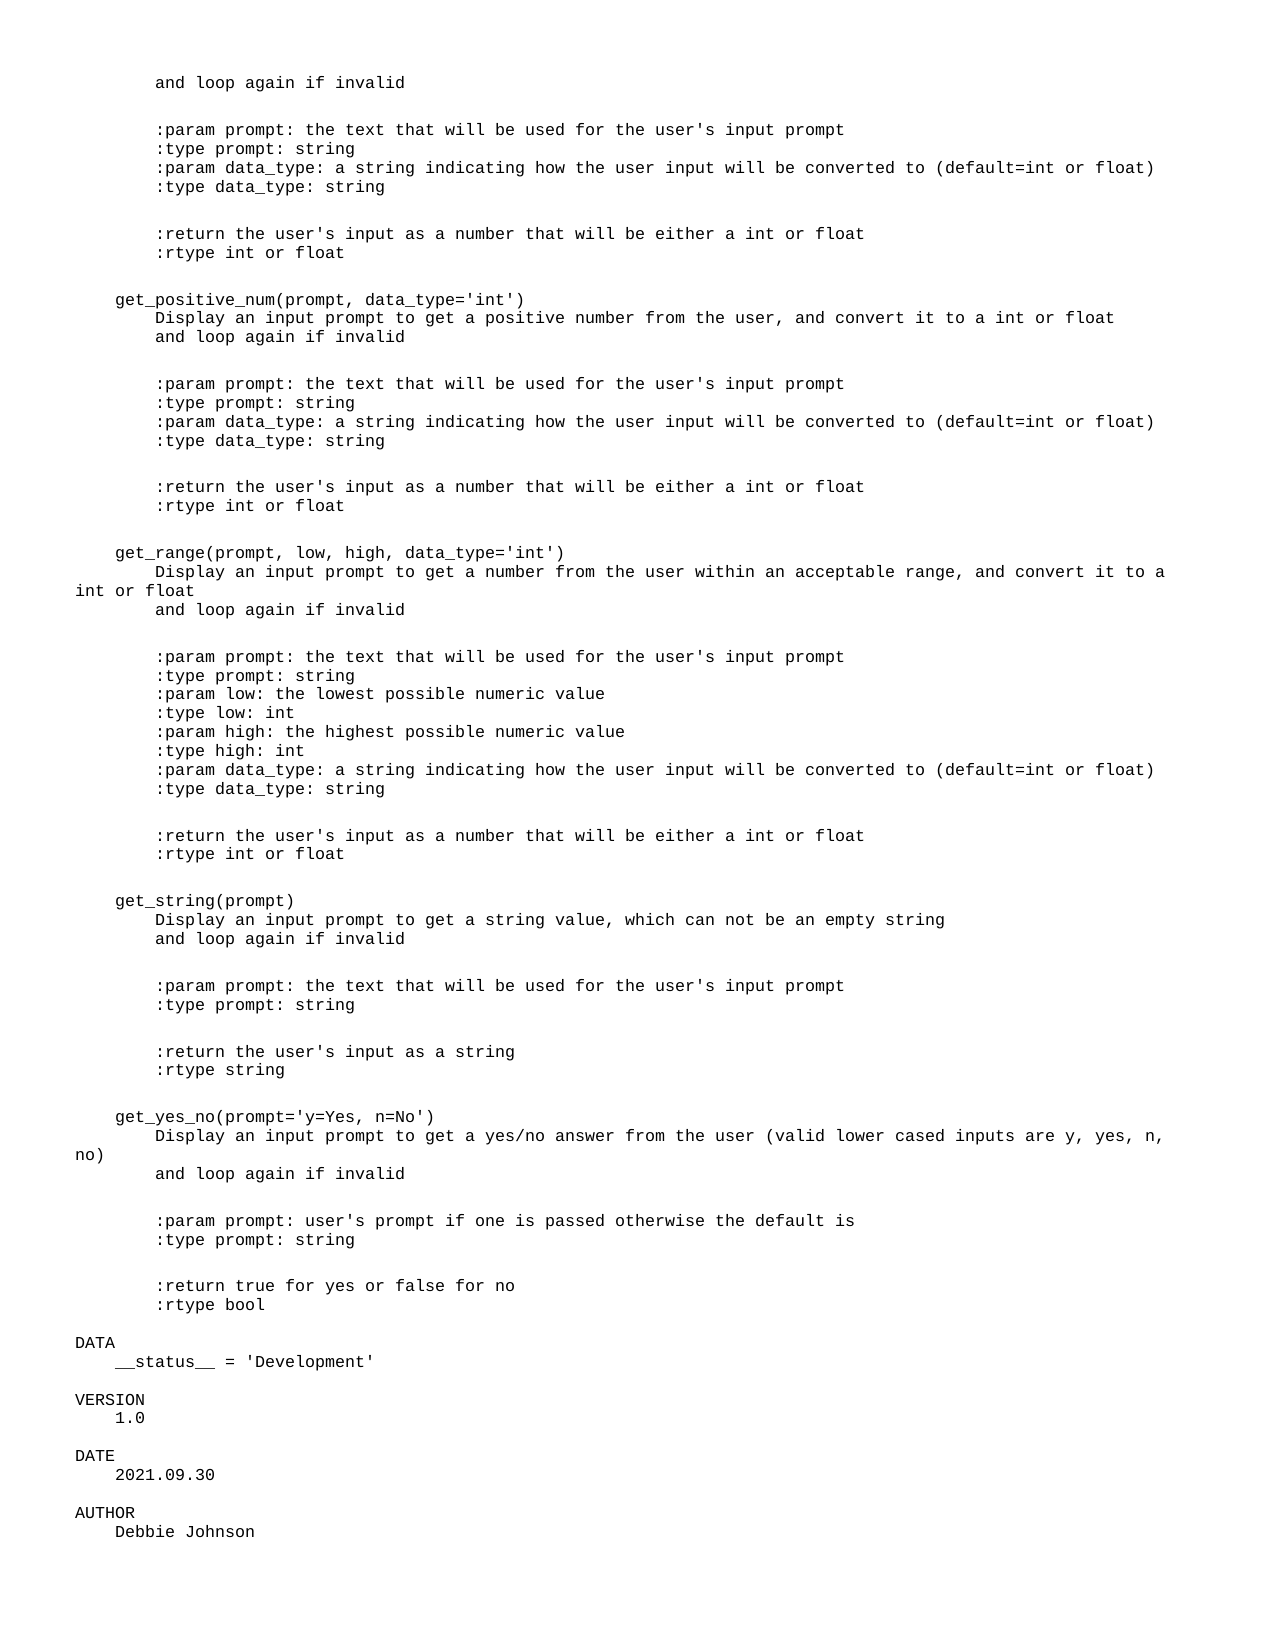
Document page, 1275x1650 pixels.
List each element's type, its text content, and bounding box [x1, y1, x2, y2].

text DATE [75, 1448, 1200, 1467]
text :param data_type: a string indicating how the user input will be converted to (default=int or float) [75, 761, 1200, 780]
text :type prompt: string [75, 141, 1200, 159]
text :rtype int or float [75, 498, 1200, 517]
text :param prompt: the text that will be used for the user's input prompt [75, 376, 1200, 394]
text Display an input prompt to get a number from the user within an acceptable range, and convert it to a int or float [75, 564, 1200, 601]
text :rtype int or float [75, 846, 1200, 865]
text get_yes_no(prompt='y=Yes, n=No') [75, 1109, 1200, 1128]
text get_positive_num(prompt, data_type='int') [75, 291, 1200, 310]
text :type low: int [75, 705, 1200, 724]
text :param prompt: the text that will be used for the user's input prompt [75, 977, 1200, 996]
text :param low: the lowest possible numeric value [75, 686, 1200, 705]
text :rtype int or float [75, 244, 1200, 263]
text :return the user's input as a number that will be either a int or float [75, 479, 1200, 498]
text :return the user's input as a number that will be either a int or float [75, 225, 1200, 244]
text and loop again if invalid [75, 75, 1200, 94]
text :return true for yes or false for no [75, 1278, 1200, 1297]
text get_string(prompt) [75, 893, 1200, 912]
text DATA [75, 1334, 1200, 1353]
text :param data_type: a string indicating how the user input will be converted to (default=int or float) [75, 159, 1200, 178]
text :rtype bool [75, 1297, 1200, 1316]
text and loop again if invalid [75, 329, 1200, 348]
text and loop again if invalid [75, 1165, 1200, 1184]
text and loop again if invalid [75, 601, 1200, 620]
text VERSION [75, 1391, 1200, 1410]
text Display an input prompt to get a positive number from the user, and convert it to a int or float [75, 310, 1200, 329]
text 2021.09.30 [75, 1467, 1200, 1485]
text :type data_type: string [75, 432, 1200, 451]
text :type prompt: string [75, 394, 1200, 413]
text :param prompt: the text that will be used for the user's input prompt [75, 648, 1200, 667]
text :type prompt: string [75, 996, 1200, 1015]
text :return the user's input as a number that will be either a int or float [75, 827, 1200, 846]
text :type prompt: string [75, 1231, 1200, 1250]
text Display an input prompt to get a yes/no answer from the user (valid lower cased inputs are y, yes, n, no) [75, 1128, 1200, 1165]
text :return the user's input as a string [75, 1043, 1200, 1062]
text :type data_type: string [75, 780, 1200, 799]
text Display an input prompt to get a string value, which can not be an empty string [75, 912, 1200, 931]
text get_range(prompt, low, high, data_type='int') [75, 545, 1200, 564]
text :param high: the highest possible numeric value [75, 724, 1200, 742]
text __status__ = 'Development' [75, 1353, 1200, 1372]
text :param data_type: a string indicating how the user input will be converted to (default=int or float) [75, 413, 1200, 432]
text :param prompt: user's prompt if one is passed otherwise the default is [75, 1212, 1200, 1231]
text 1.0 [75, 1410, 1200, 1429]
text Debbie Johnson [75, 1523, 1200, 1542]
text AUTHOR [75, 1504, 1200, 1523]
text :type prompt: string [75, 667, 1200, 686]
text :type data_type: string [75, 178, 1200, 197]
text :type high: int [75, 742, 1200, 761]
text and loop again if invalid [75, 931, 1200, 949]
text :param prompt: the text that will be used for the user's input prompt [75, 122, 1200, 141]
text :rtype string [75, 1062, 1200, 1081]
